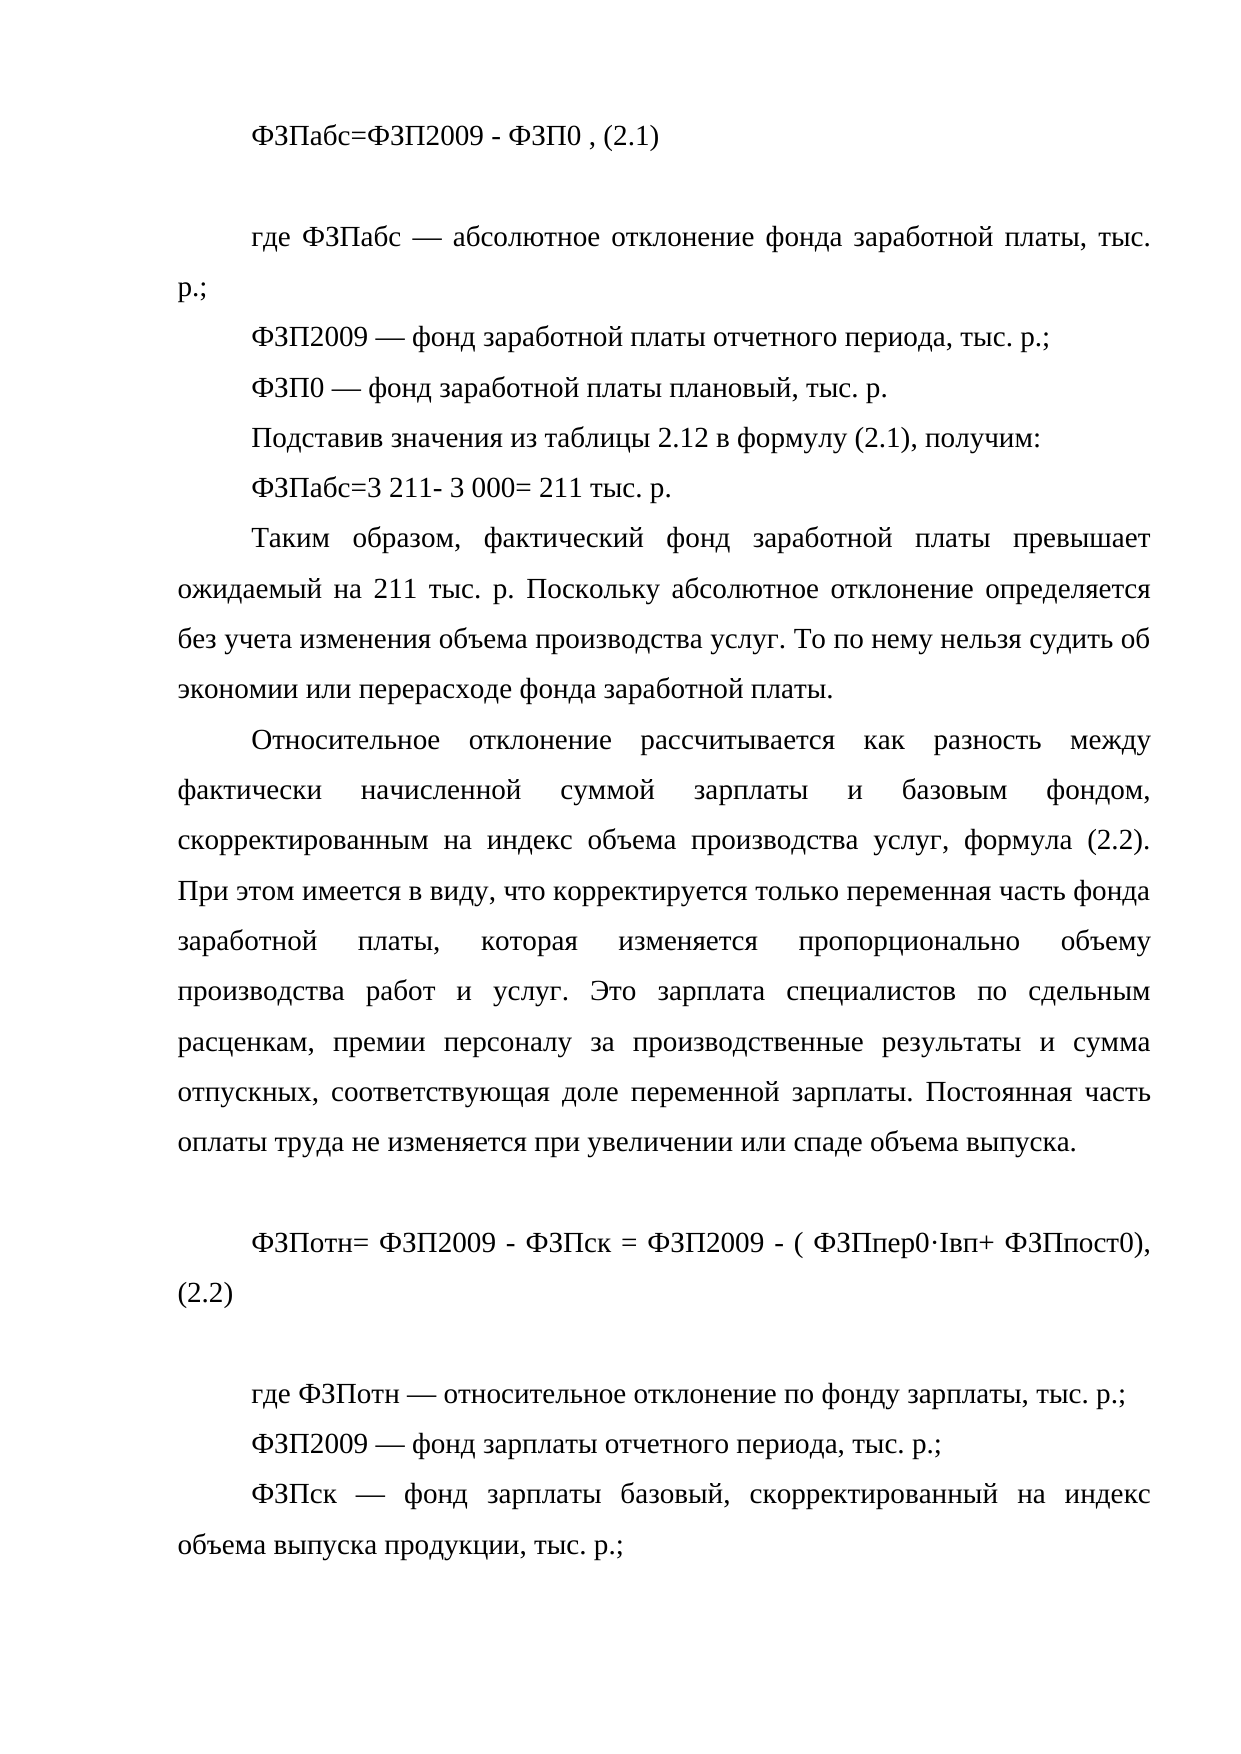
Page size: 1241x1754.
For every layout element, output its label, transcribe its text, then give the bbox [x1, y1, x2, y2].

text Относительное отклонение рассчитывается как разность между фактически начисленной суммой зарплаты и базовым фондом, скорректированным на индекс объема производства услуг, формула (2.2). При этом имеется в виду, что корректируется только переменная часть фонда заработной платы, которая изменяется пропорционально объему производства работ и услуг. Это зарплата специалистов по сдельным расценкам, премии персоналу за производственные результаты и сумма отпускных, соответствующая доле переменной зарплаты. Постоянная часть оплаты труда не изменяется при увеличении или спаде объема выпуска. [177, 722, 1152, 1158]
text ФЗПск — фонд зарплаты базовый, скорректированный на индекс объема выпуска продукции, тыс. р.; [177, 1477, 1152, 1560]
text ФЗП2009 — фонд зарплаты отчетного периода, тыс. р.; [177, 1426, 1152, 1460]
text ФЗПотн= ФЗП2009 - ФЗПск = ФЗП2009 - ( ФЗПпер0·Iвп+ ФЗПпост0), (2.2) [177, 1225, 1152, 1309]
text ФЗПабс=3 211- 3 000= 211 тыс. р. [177, 470, 1152, 504]
text где ФЗПабс — абсолютное отклонение фонда заработной платы, тыс. р.; [177, 219, 1152, 303]
text ФЗП0 — фонд заработной платы плановый, тыс. р. [177, 370, 1152, 403]
text ФЗП2009 — фонд заработной платы отчетного периода, тыс. р.; [177, 319, 1152, 353]
text ФЗПабс=ФЗП2009 - ФЗП0 , (2.1) [177, 118, 1152, 152]
text Подставив значения из таблицы 2.12 в формулу (2.1), получим: [177, 420, 1152, 453]
text где ФЗПотн — относительное отклонение по фонду зарплаты, тыс. р.; [177, 1376, 1152, 1409]
text Таким образом, фактический фонд заработной платы превышает ожидаемый на 211 тыс. р. Поскольку абсолютное отклонение определяется без учета изменения объема производства услуг. То по нему нельзя судить об экономии или перерасходе фонда заработной платы. [177, 521, 1152, 705]
